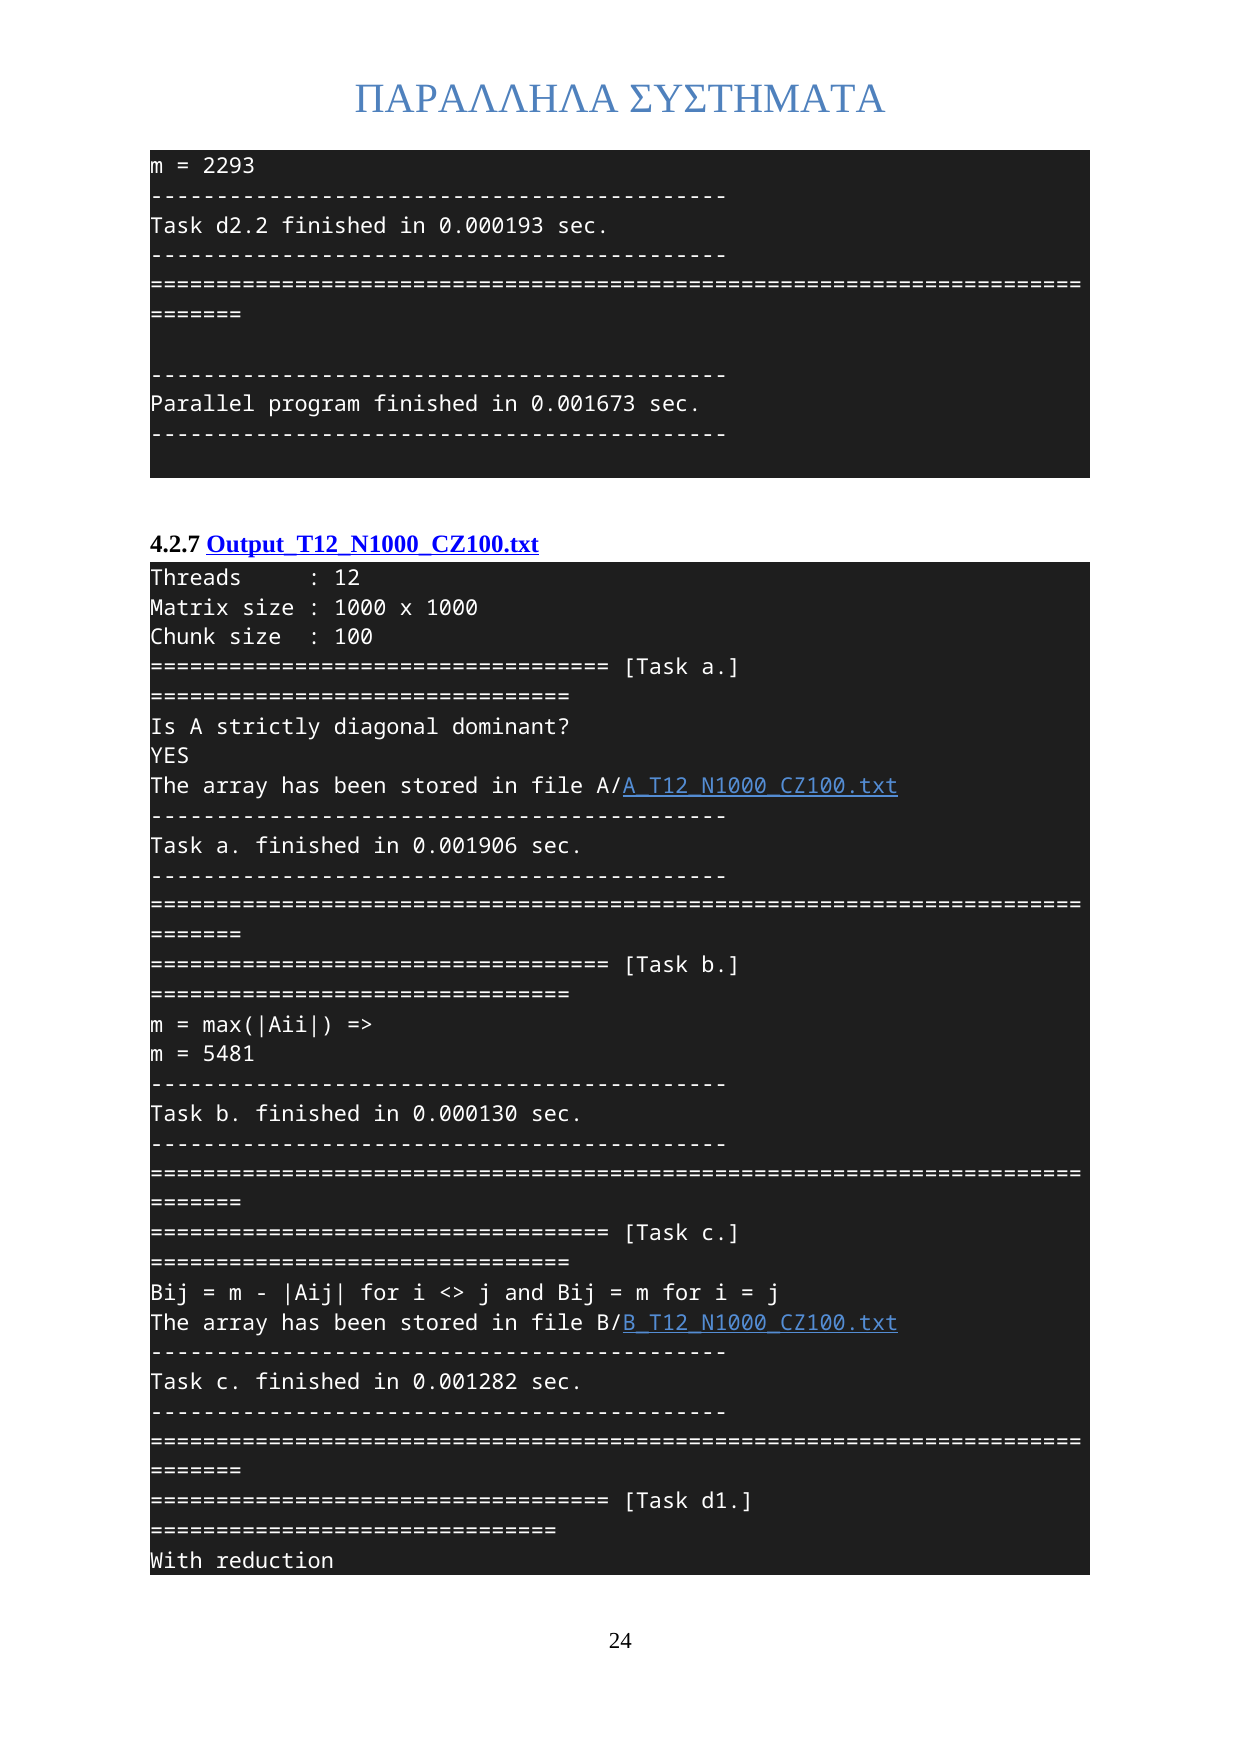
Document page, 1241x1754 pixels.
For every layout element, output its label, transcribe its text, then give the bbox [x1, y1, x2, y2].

text -------------------------------------------- [150, 860, 1090, 889]
text -------------------------------------------- [150, 1128, 1090, 1158]
text The array has been stored in file B/B_T12_N1000_CZ100.txt [150, 1307, 1090, 1336]
text =================================== [Task b.] ================================ [150, 949, 1090, 1009]
text The array has been stored in file A/A_T12_N1000_CZ100.txt [150, 770, 1090, 800]
text ============================================================================== [150, 889, 1090, 949]
text Bij = m - |Aij| for i <> j and Bij = m for i = j [150, 1277, 1090, 1307]
text m = max(|Aii|) => [150, 1009, 1090, 1038]
text Task a. finished in 0.001906 sec. [150, 830, 1090, 860]
text =================================== [Task a.] ================================ [150, 651, 1090, 711]
text Matrix size : 1000 x 1000 [150, 592, 1090, 621]
text -------------------------------------------- [150, 180, 1090, 209]
text Threads : 12 [150, 562, 1090, 592]
text ============================================================================== [150, 1158, 1090, 1217]
text -------------------------------------------- [150, 418, 1090, 448]
text With reduction [150, 1545, 1090, 1575]
text Is A strictly diagonal dominant? [150, 711, 1090, 741]
text YES [150, 741, 1090, 770]
text -------------------------------------------- [150, 358, 1090, 388]
text m = 5481 [150, 1038, 1090, 1068]
text -------------------------------------------- [150, 1396, 1090, 1426]
text Task c. finished in 0.001282 sec. [150, 1366, 1090, 1396]
text =================================== [Task c.] ================================ [150, 1217, 1090, 1277]
text -------------------------------------------- [150, 239, 1090, 269]
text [150, 1426, 1090, 1485]
text -------------------------------------------- [150, 1336, 1090, 1366]
text Chunk size : 100 [150, 621, 1090, 651]
text -------------------------------------------- [150, 800, 1090, 830]
text -------------------------------------------- [150, 1068, 1090, 1098]
subtitle 4.2.7 Output_T12_N1000_CZ100.txt [150, 529, 1090, 557]
text Parallel program finished in 0.001673 sec. [150, 388, 1090, 418]
text Task d2.2 finished in 0.000193 sec. [150, 209, 1090, 239]
text m = 2293 [150, 150, 1090, 180]
text Task b. finished in 0.000130 sec. [150, 1098, 1090, 1128]
text =================================== [Task d1.] =============================== [150, 1485, 1090, 1545]
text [150, 269, 1090, 329]
